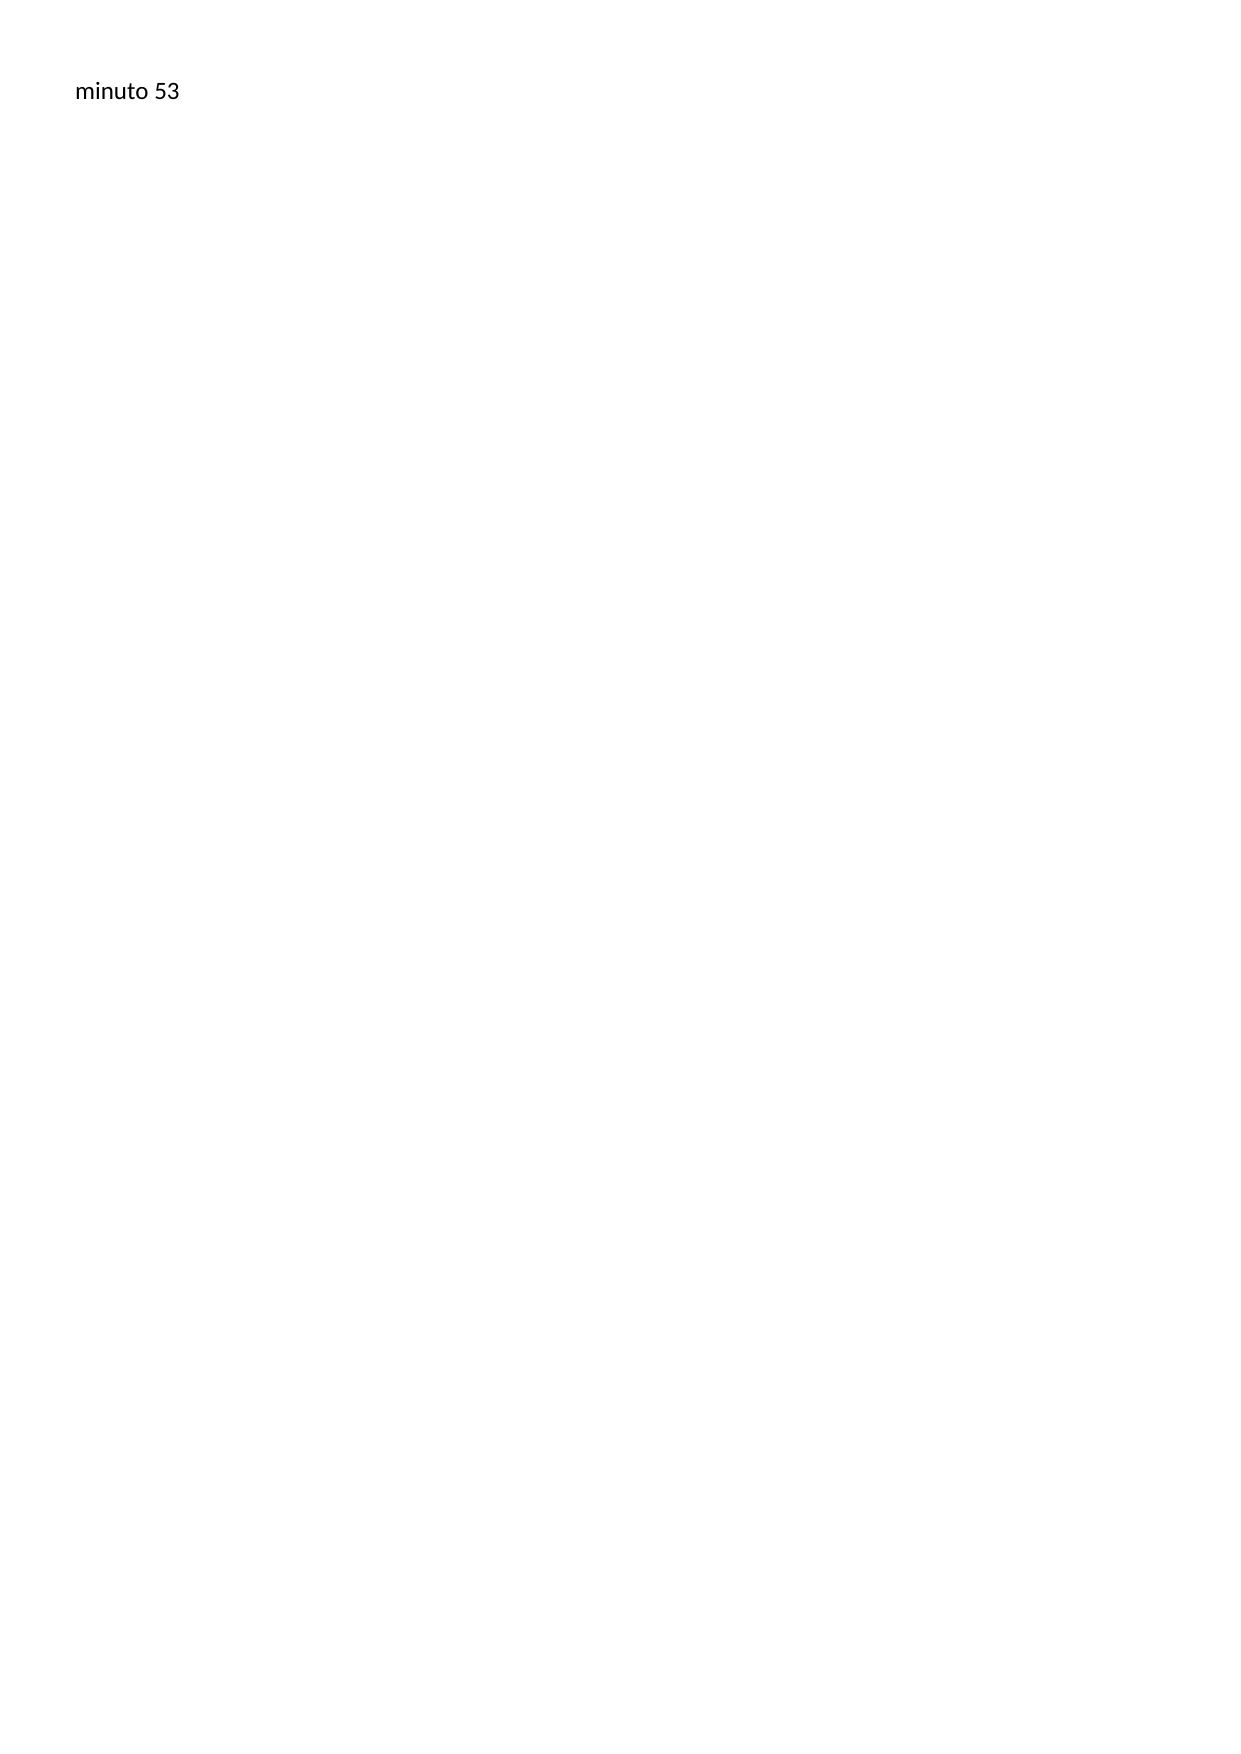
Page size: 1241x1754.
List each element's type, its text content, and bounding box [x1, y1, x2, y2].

text minuto 53 [75, 75, 1165, 106]
